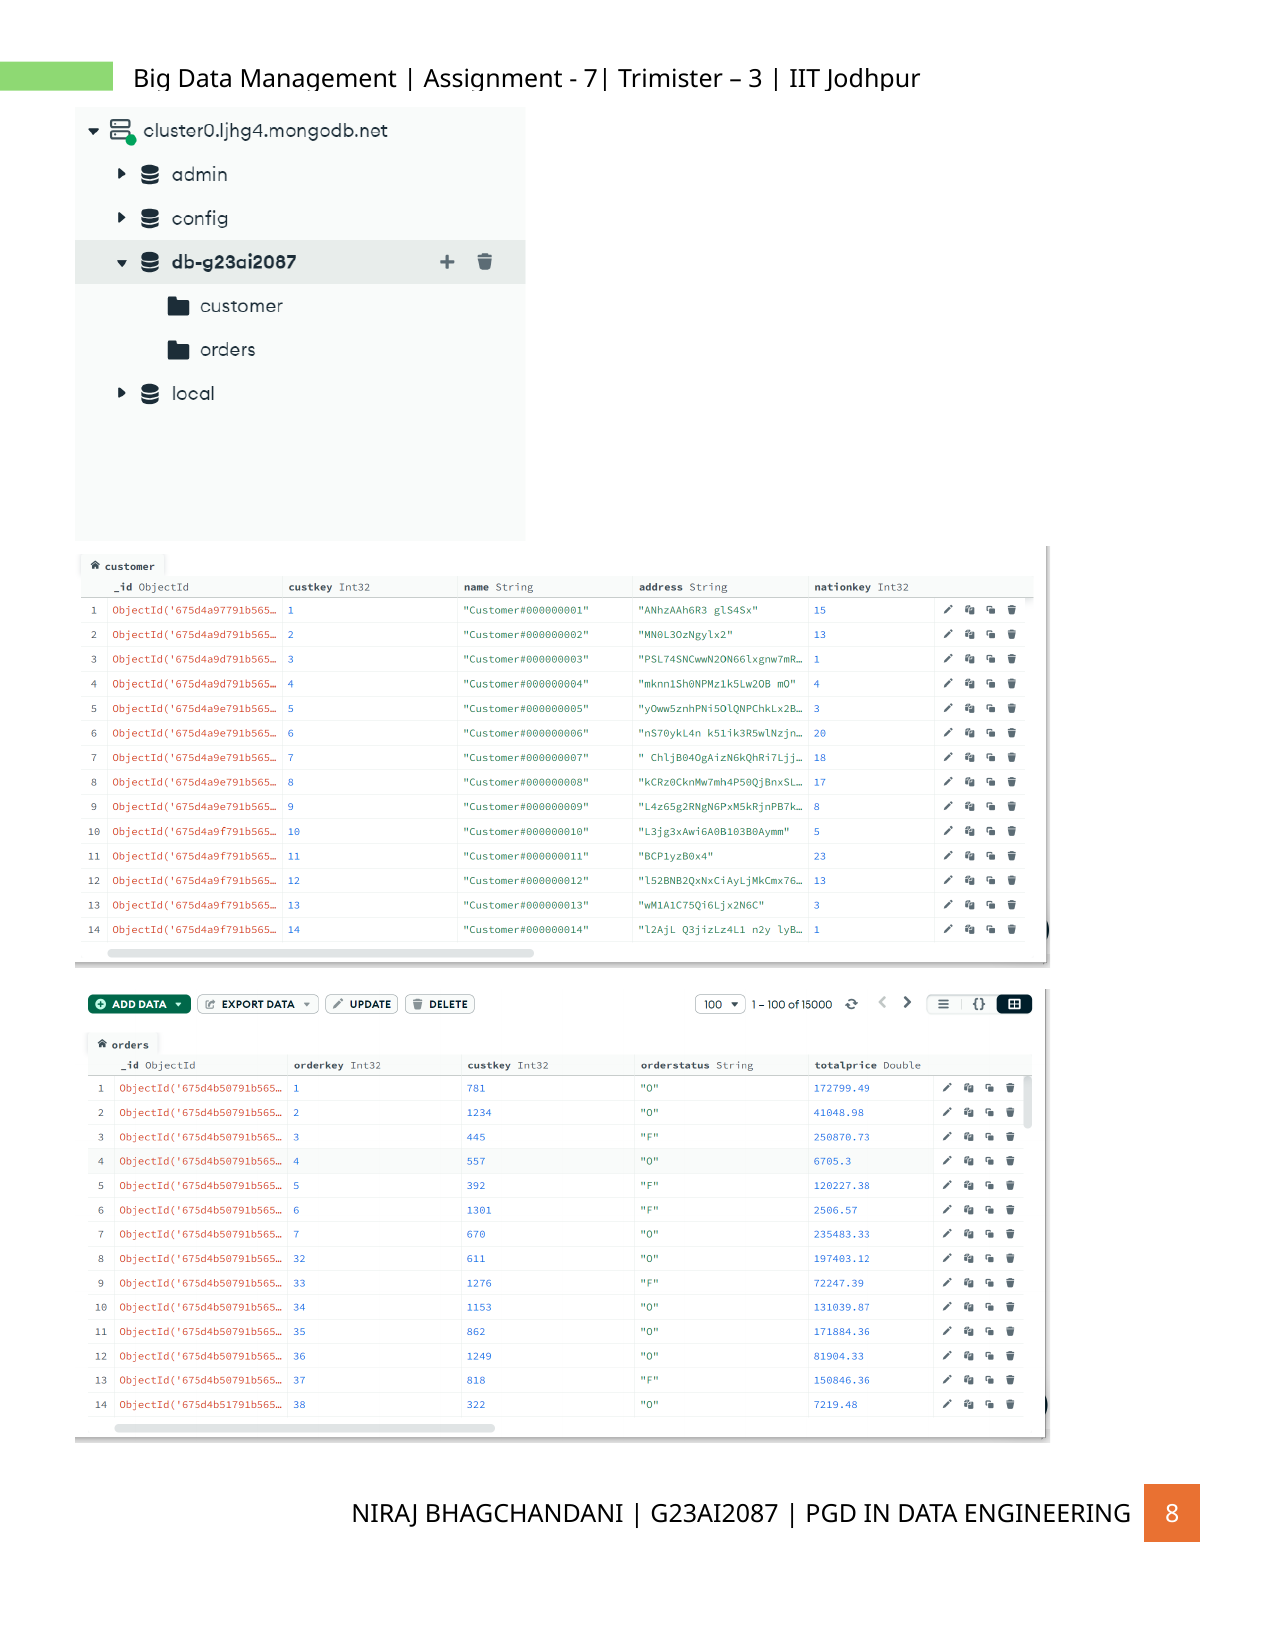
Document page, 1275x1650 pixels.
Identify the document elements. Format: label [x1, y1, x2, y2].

picture [75, 107, 533, 541]
picture [75, 546, 1050, 968]
picture [75, 989, 1050, 1443]
